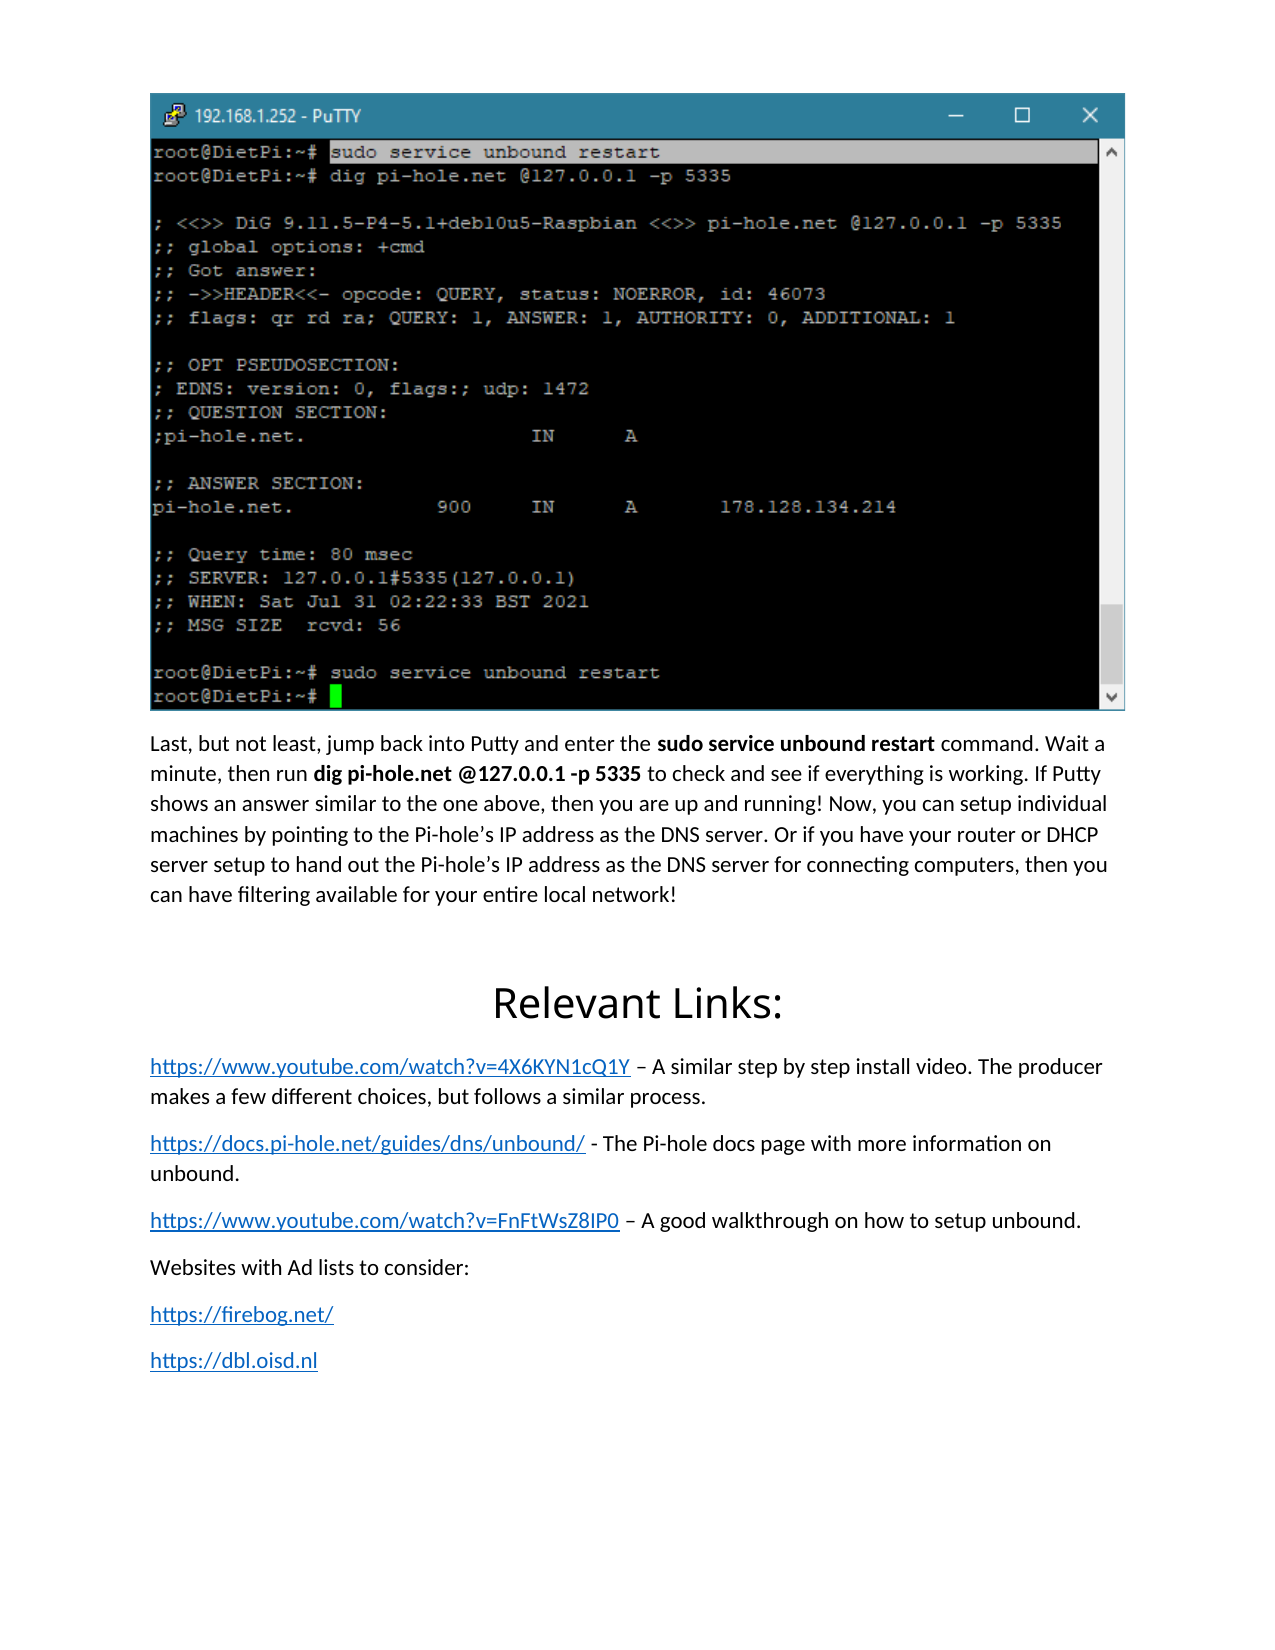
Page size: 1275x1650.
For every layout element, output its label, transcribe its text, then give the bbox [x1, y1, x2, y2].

text https://firebog.net/ [150, 1300, 1125, 1328]
text Websites with Ad lists to consider: [150, 1253, 1125, 1281]
text https://docs.pi-hole.net/guides/dns/unbound/ - The Pi-hole docs page with more information on unbound. [150, 1129, 1125, 1187]
text https://www.youtube.com/watch?v=FnFtWsZ8IP0 – A good walkthrough on how to setup unbound. [150, 1206, 1125, 1234]
text Relevant Links: [150, 974, 1125, 1031]
text https://dbl.oisd.nl [150, 1347, 1125, 1375]
text https://www.youtube.com/watch?v=4X6KYN1cQ1Y – A similar step by step install video. The producer makes a few different choices, but follows a similar process. [150, 1052, 1125, 1110]
text Last, but not least, jump back into Putty and enter the sudo service unbound restart command. Wait a minute, then run dig pi-hole.net @127.0.0.1 -p 5335 to check and see if everything is working. If Putty shows an answer similar to the one above, then you are up and running! Now, you can setup individual machines by pointing to the Pi-hole’s IP address as the DNS server. Or if you have your router or DHCP server setup to hand out the Pi-hole’s IP address as the DNS server for connecting computers, then you can have filtering available for your entire local network! [150, 729, 1125, 908]
picture [150, 93, 1125, 711]
